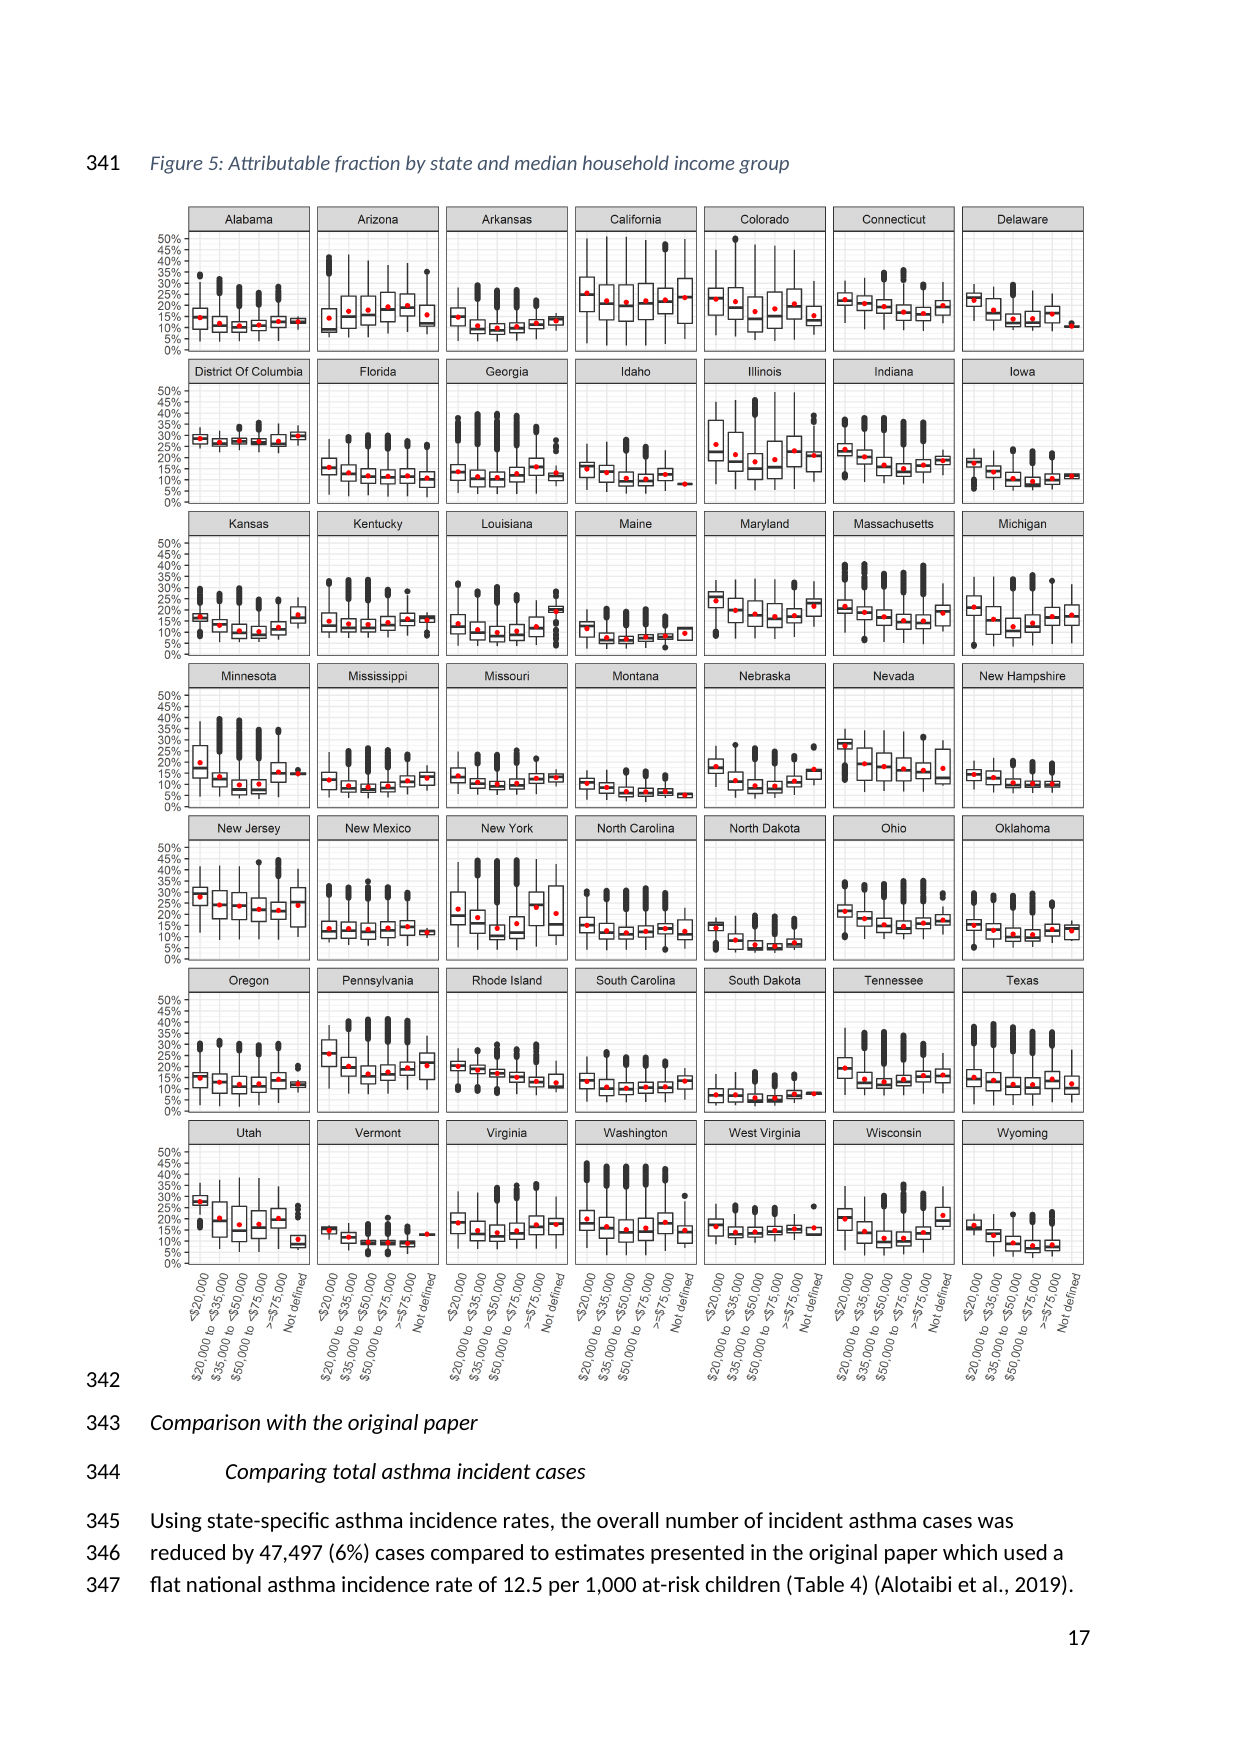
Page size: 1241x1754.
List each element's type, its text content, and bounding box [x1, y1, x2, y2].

text Comparing total asthma incident cases [225, 1457, 1090, 1485]
text Figure 5: Attributable fraction by state and median household income group [150, 150, 1090, 175]
text Comparison with the original paper [150, 1408, 1090, 1437]
picture [150, 200, 1091, 1388]
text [150, 1506, 1090, 1599]
